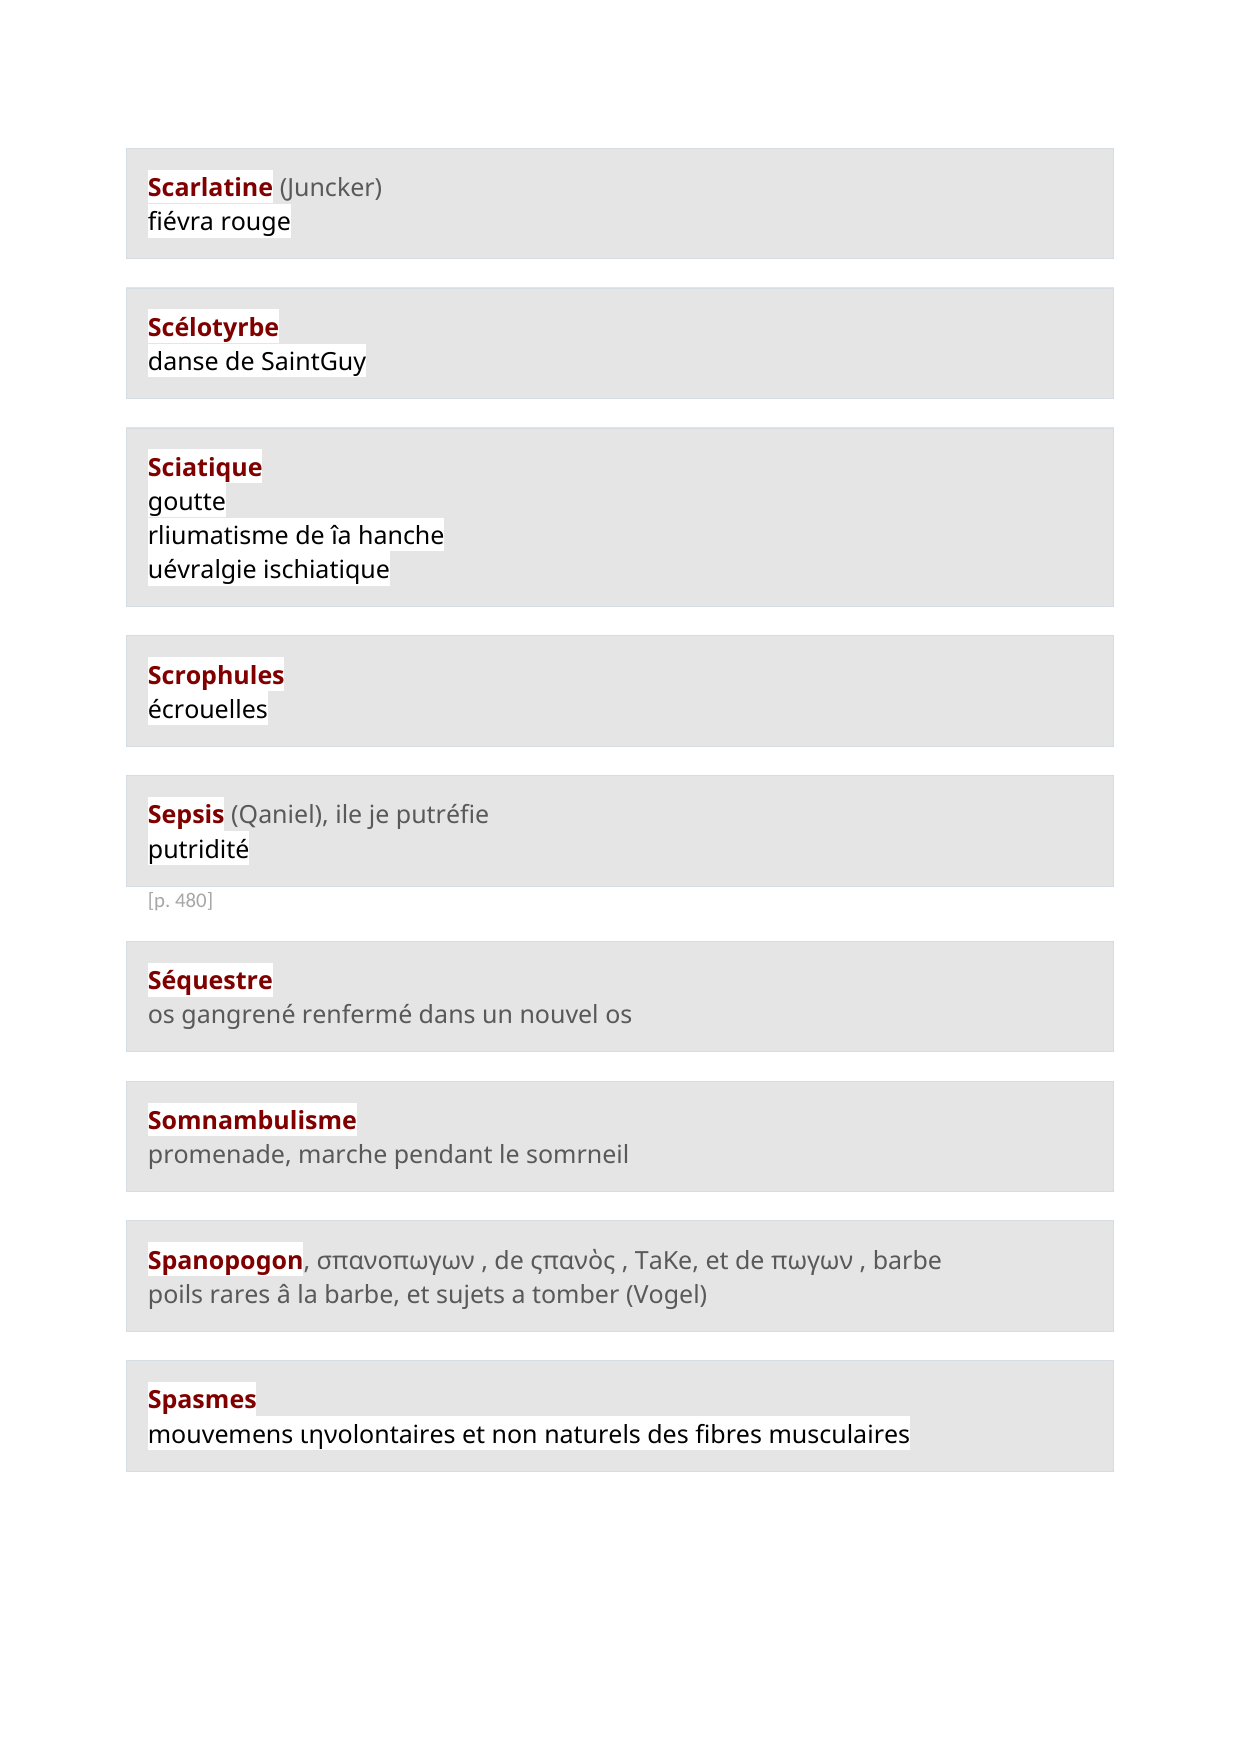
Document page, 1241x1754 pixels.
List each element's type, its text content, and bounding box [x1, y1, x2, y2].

text Scarlatine (Juncker) fiévra rouge [127, 149, 1113, 258]
text Somnambulisme promenade, marche pendant le somrneil [127, 1082, 1113, 1191]
text Sciatique goutte rliumatisme de îa hanche uévralgie ischiatique [127, 429, 1113, 606]
text Scélotyrbe danse de SaintGuy [127, 289, 1113, 398]
text Sepsis (Qaniel), ile je putréfie putridité [127, 776, 1113, 886]
text Scrophules écrouelles [127, 636, 1113, 746]
text Spanopogon, σπανοπωγων , de ςπανὸς , TaKe, et de πωγων , barbe poils rares â la barbe, et sujets a tomber (Vogel) [127, 1221, 1113, 1331]
text Spasmes mouvemens ιηνοlontaires et non naturels des fibres musculaires [127, 1361, 1113, 1471]
text [p. 480] [148, 887, 1093, 913]
text Séquestre os gangrené renfermé dans un nouvel os [127, 942, 1113, 1051]
